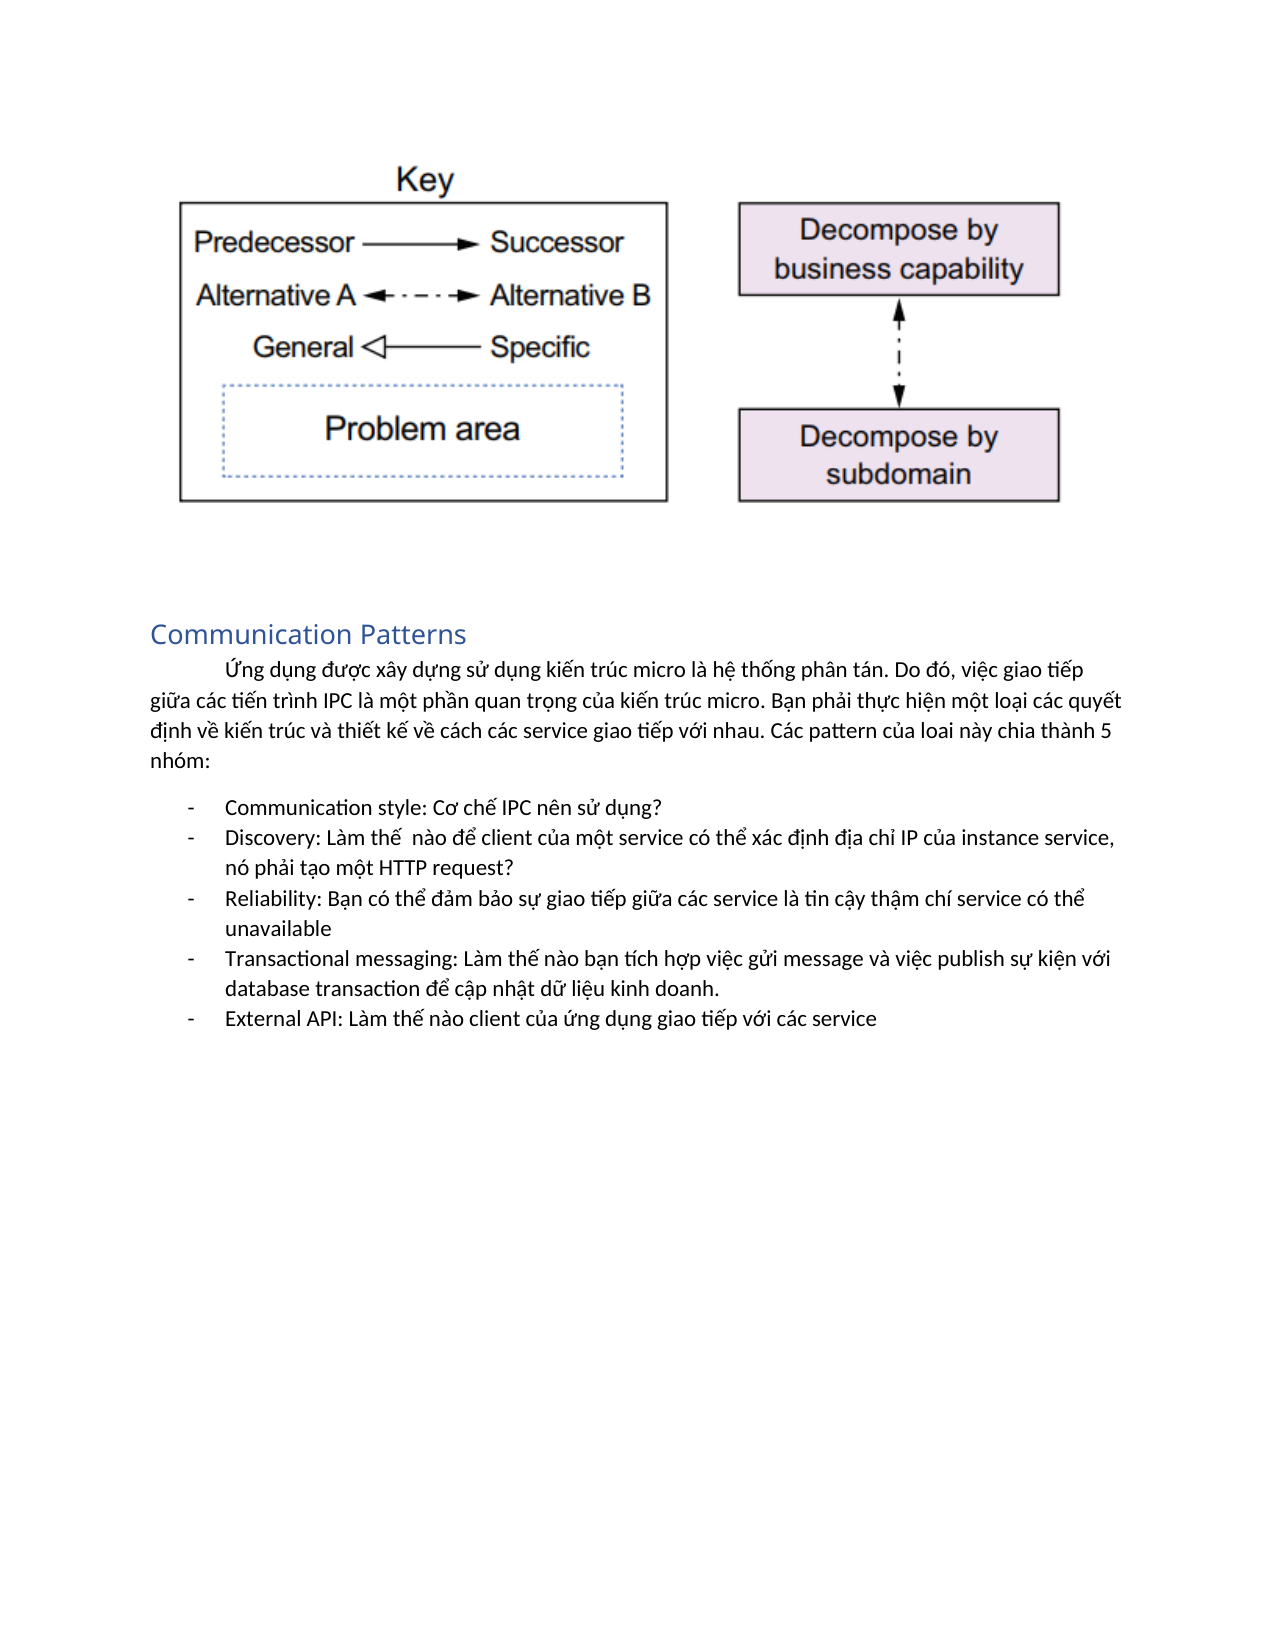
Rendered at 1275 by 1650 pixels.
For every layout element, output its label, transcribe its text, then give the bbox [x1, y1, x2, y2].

picture [150, 150, 1077, 597]
text Ứng dụng được xây dựng sử dụng kiến trúc micro là hệ thống phân tán. Do đó, việc giao tiếp giữa các tiến trình IPC là một phần quan trọng của kiến trúc micro. Bạn phải thực hiện một loại các quyết định về kiến trúc và thiết kế về cách các service giao tiếp với nhau. Các pattern của loai này chia thành 5 nhóm: [150, 656, 1125, 774]
list External API: Làm thế nào client của ứng dụng giao tiếp với các service [187, 1004, 1125, 1032]
list Discovery: Làm thế nào để client của một service có thể xác định địa chỉ IP của instance service, nó phải tạo một HTTP request? [187, 823, 1125, 881]
list Reliability: Bạn có thể đảm bảo sự giao tiếp giữa các service là tin cậy thậm chí service có thể unavailable [187, 884, 1125, 942]
list Transactional messaging: Làm thế nào bạn tích hợp việc gửi message và việc publish sự kiện với database transaction để cập nhật dữ liệu kinh doanh. [187, 944, 1125, 1002]
list Communication style: Cơ chế IPC nên sử dụng? [187, 793, 1125, 821]
subtitle Communication Patterns [150, 616, 1125, 653]
